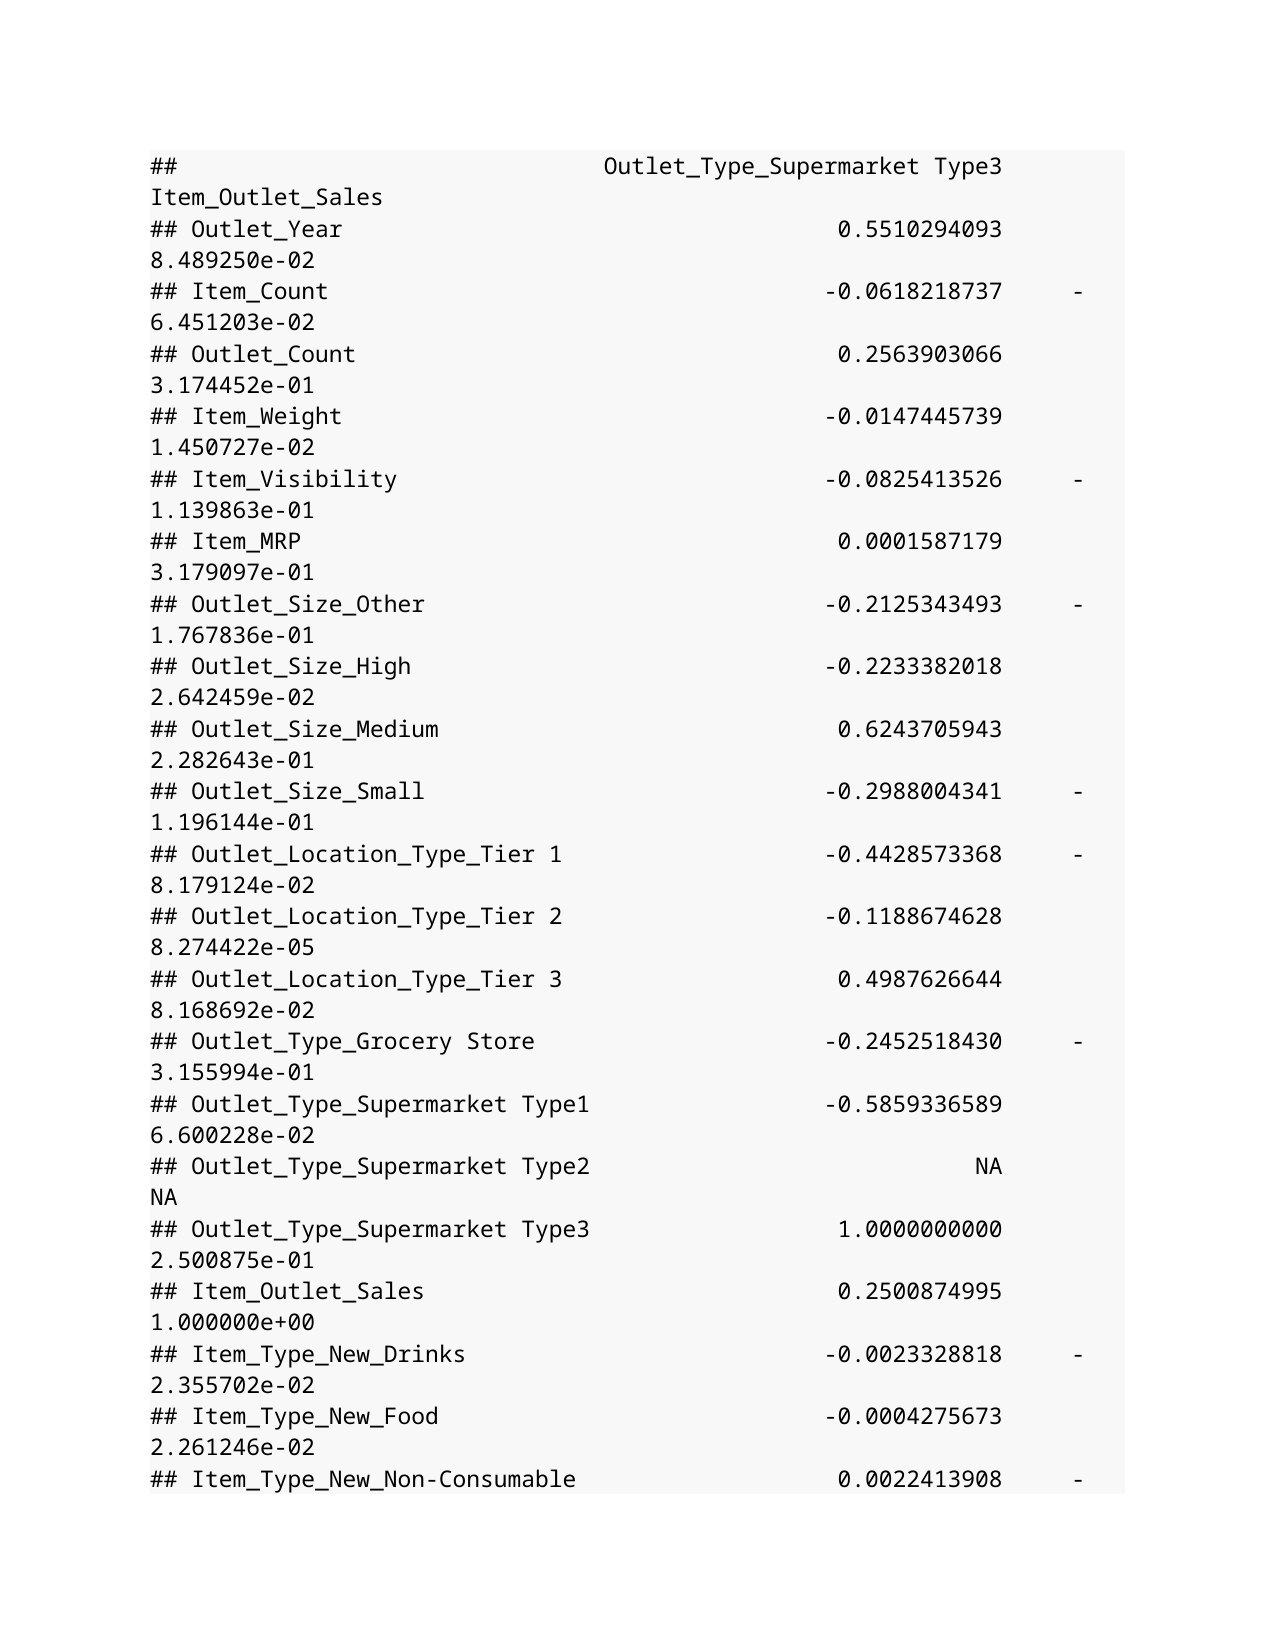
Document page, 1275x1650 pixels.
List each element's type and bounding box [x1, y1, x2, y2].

text [150, 150, 1125, 1494]
